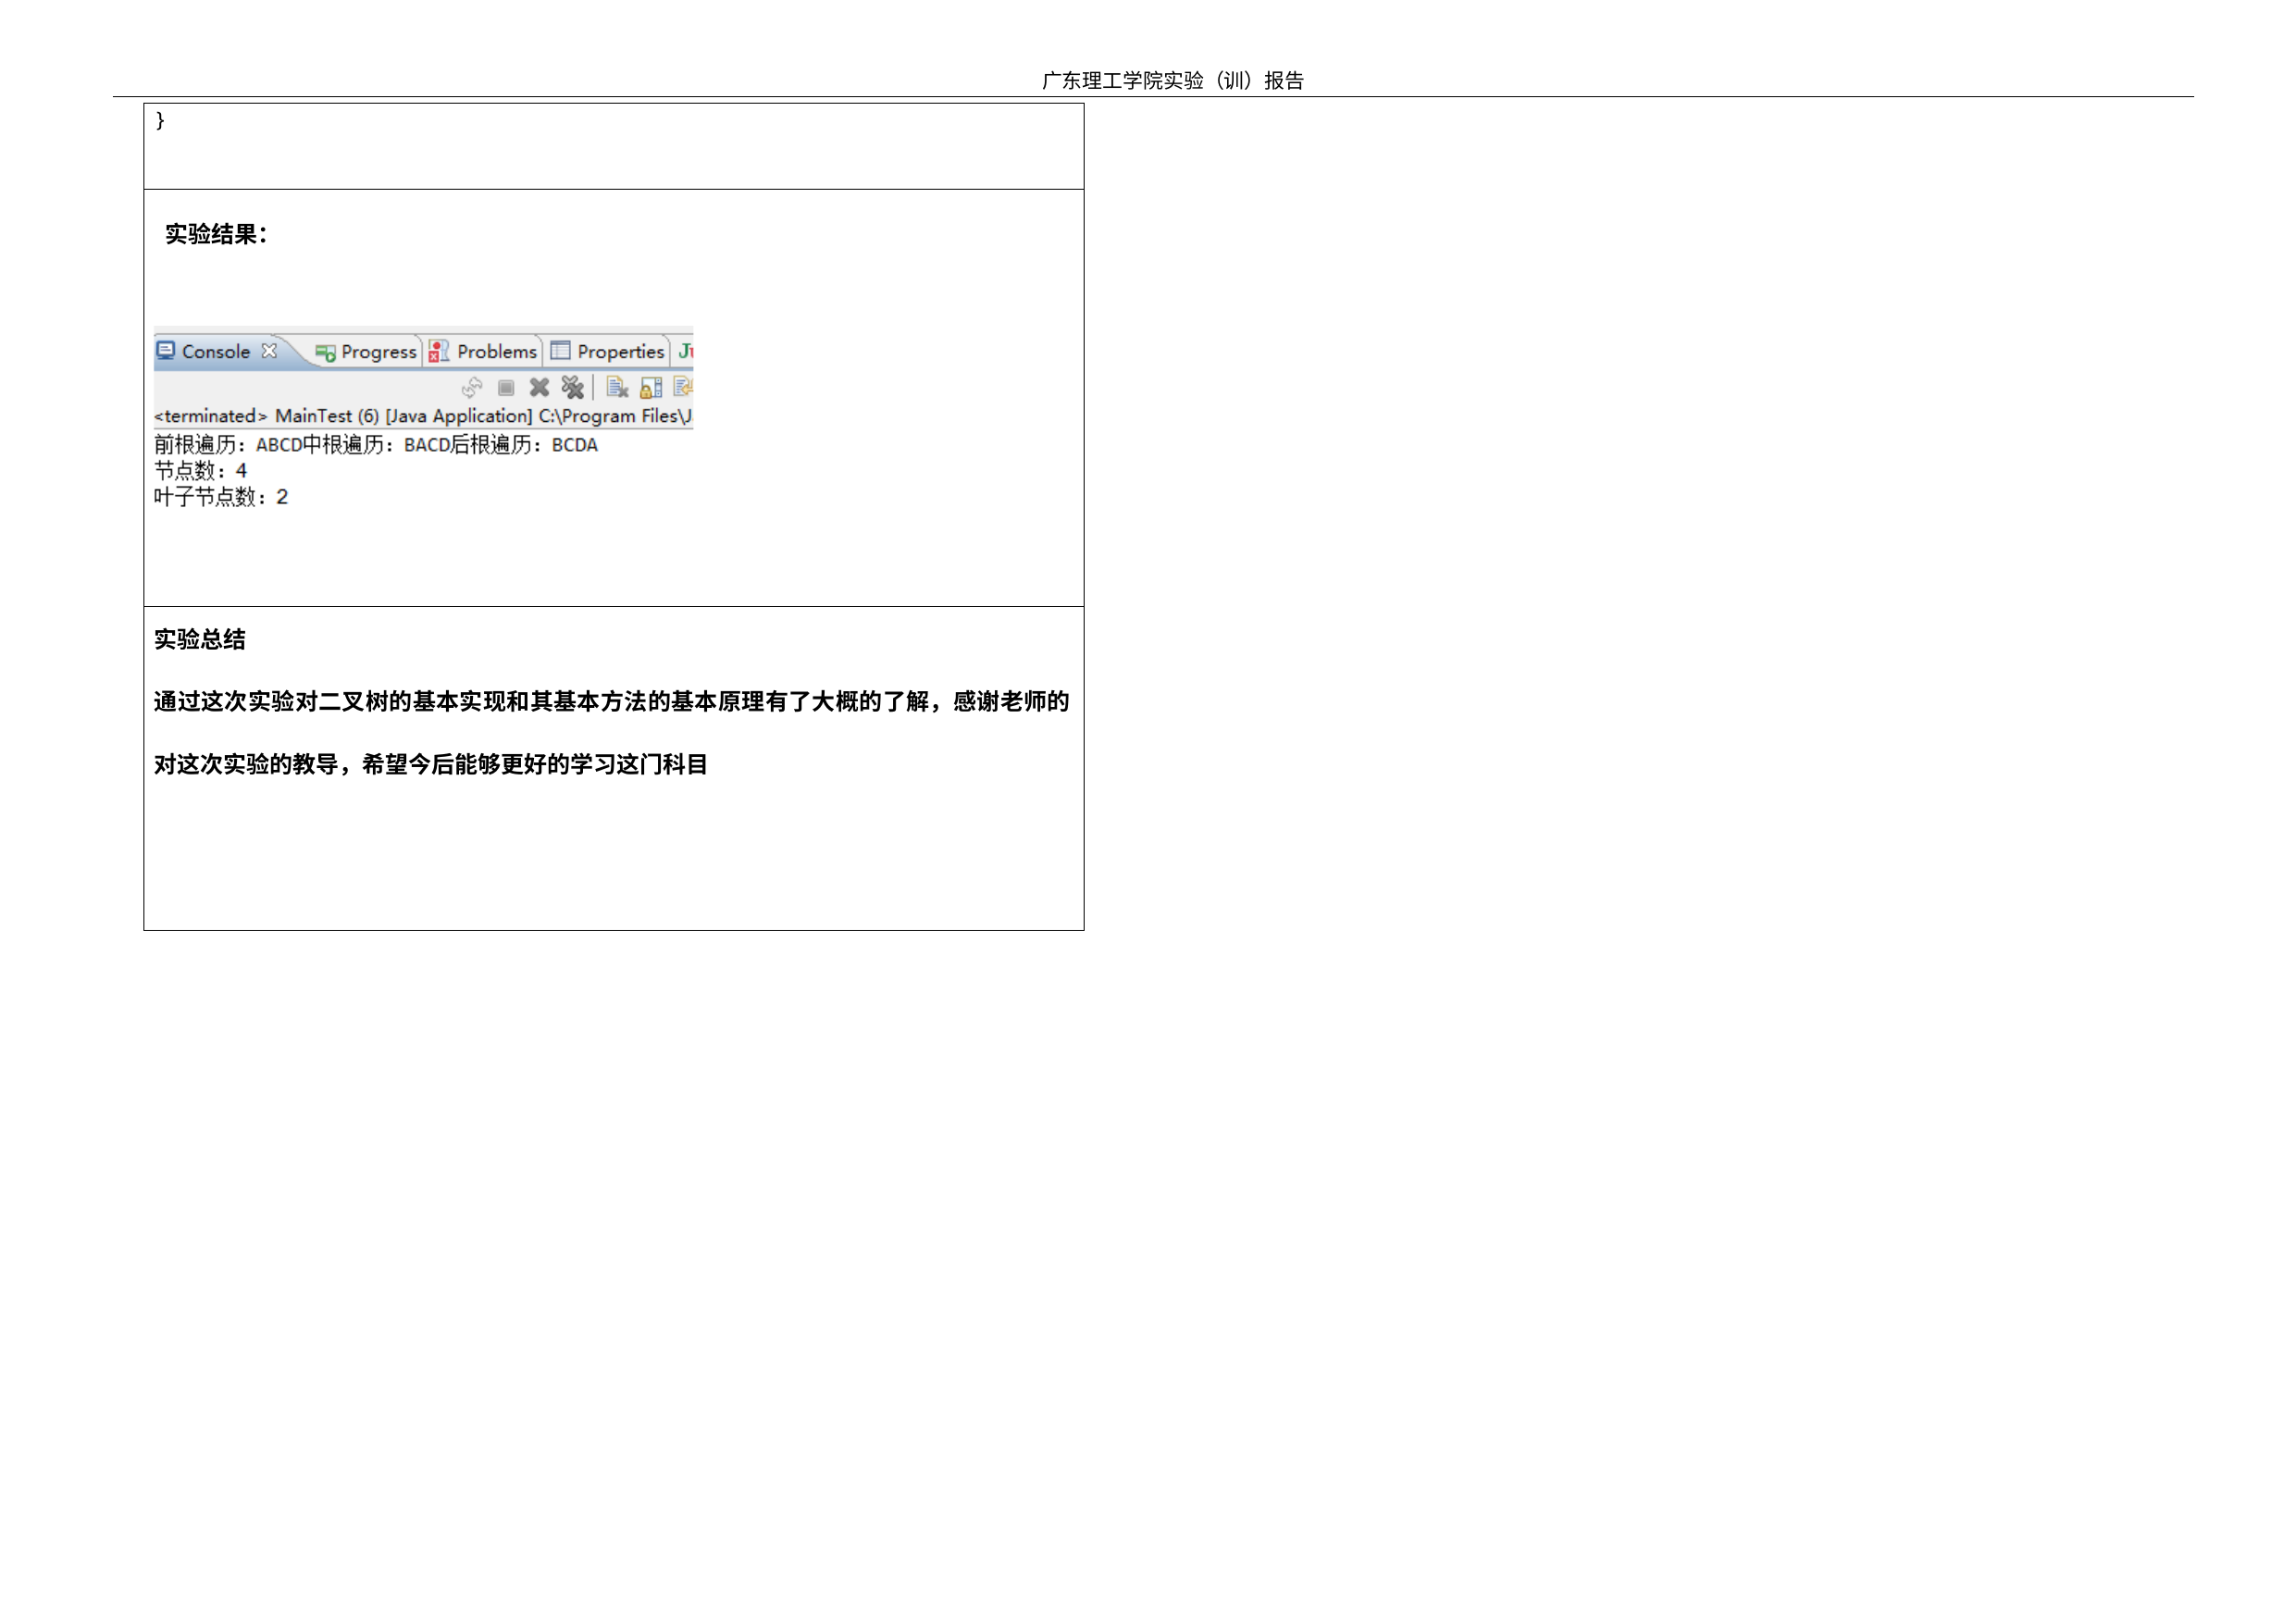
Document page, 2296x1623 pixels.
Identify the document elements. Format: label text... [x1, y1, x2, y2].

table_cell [144, 104, 1084, 189]
picture [154, 326, 694, 588]
table_cell 实验结果： [144, 190, 1084, 606]
table_cell 实验总结 通过这次实验对二叉树的基本实现和其基本方法的基本原理有了大概的了解，感谢老师的对这次实验的教导，希望今后能够更好的学习这门科目 [144, 607, 1084, 930]
